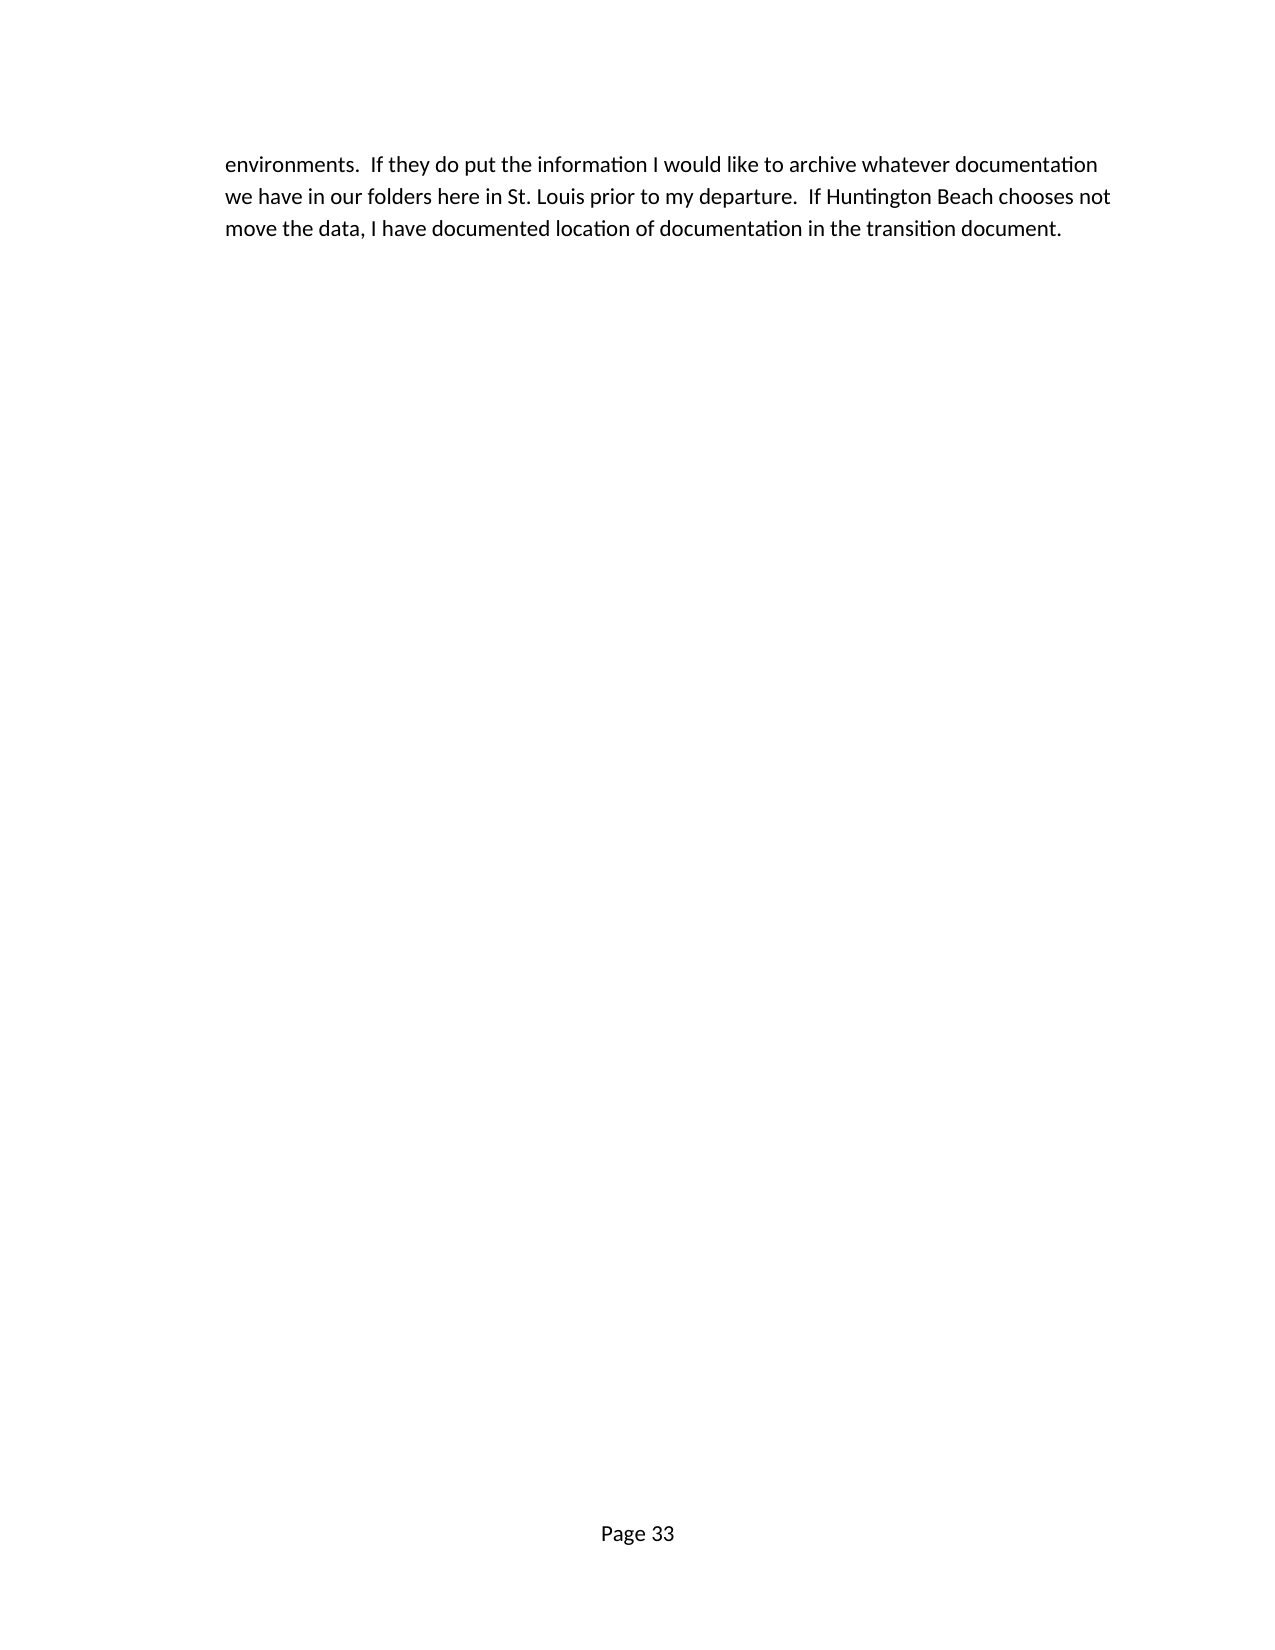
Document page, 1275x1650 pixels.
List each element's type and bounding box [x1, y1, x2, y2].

text [159, 150, 1125, 242]
